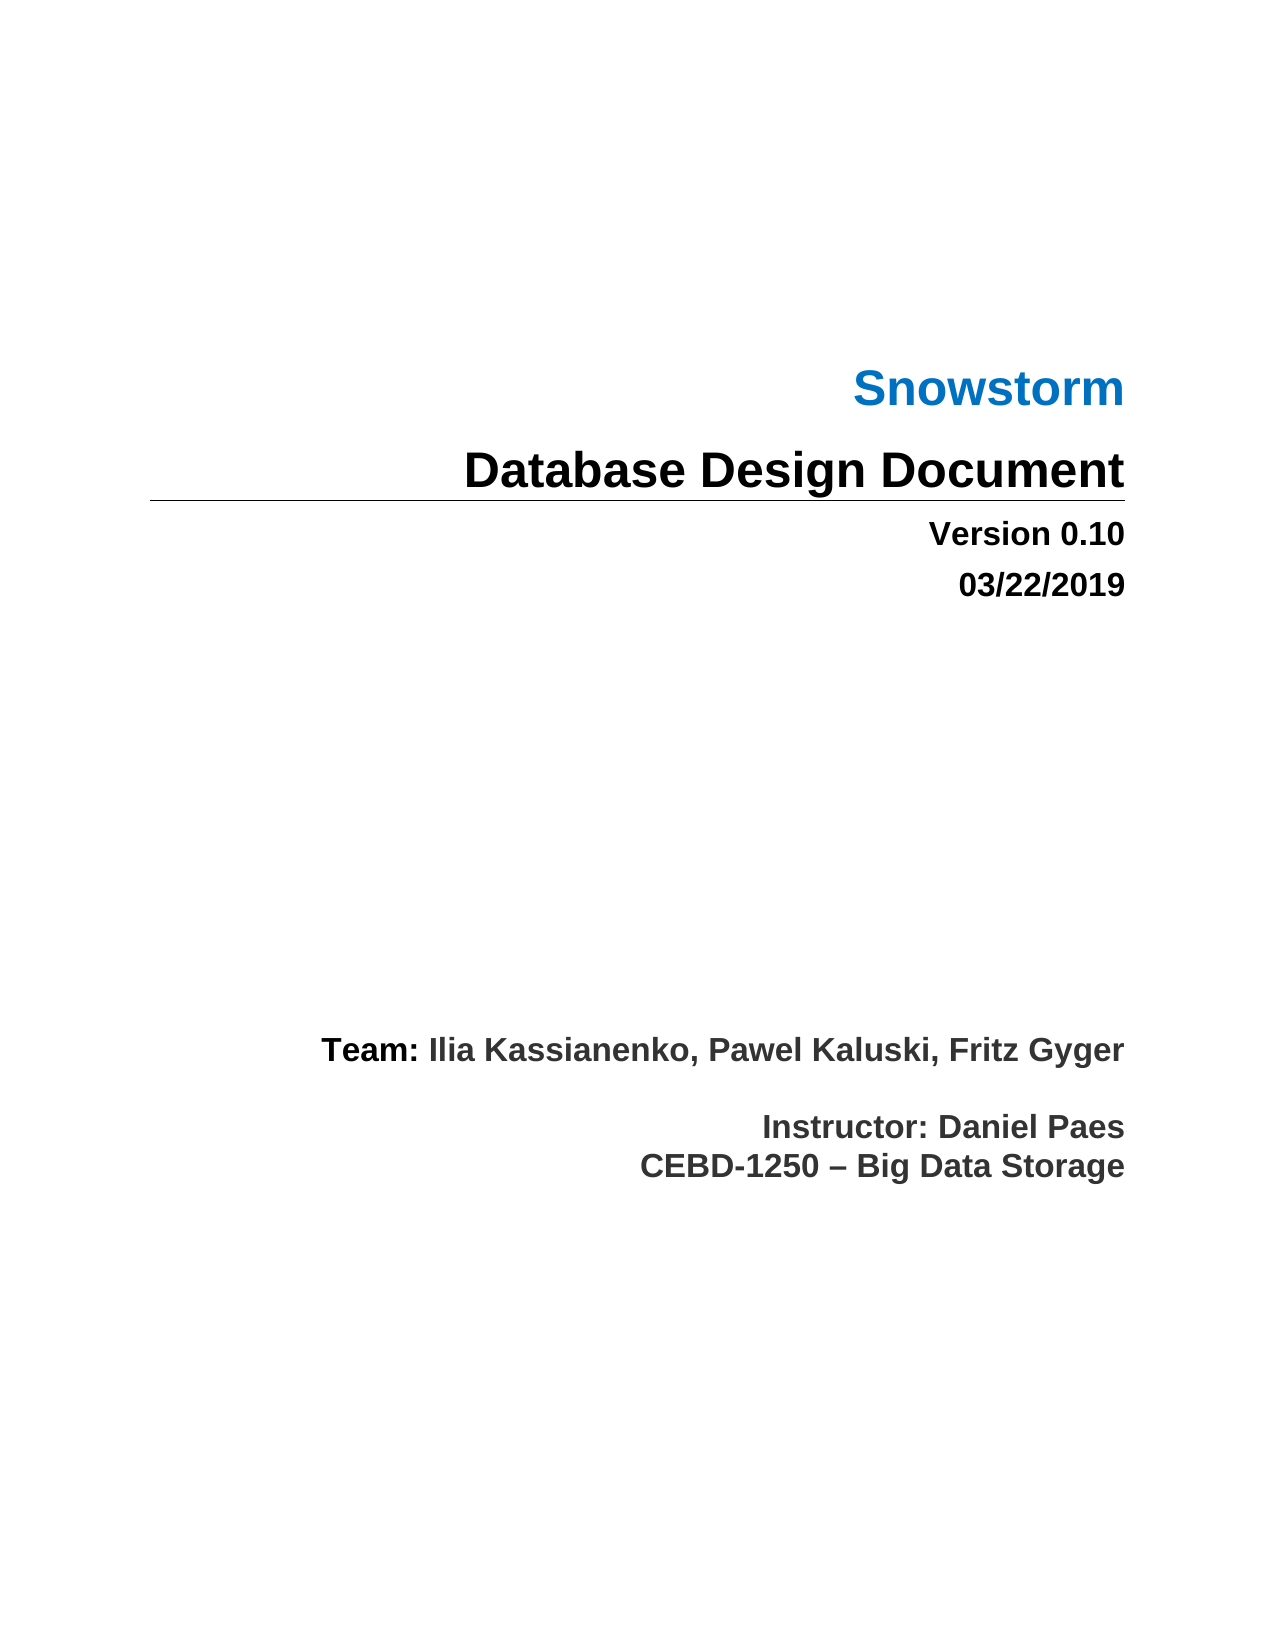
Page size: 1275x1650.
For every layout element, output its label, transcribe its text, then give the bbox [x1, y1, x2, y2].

text Snowstorm [150, 358, 1125, 416]
list 03/22/2019 [150, 565, 1125, 603]
subtitle Database Design Document [150, 441, 1125, 500]
list Version 0.10 [150, 514, 1125, 552]
text Instructor: Daniel Paes [150, 1107, 1125, 1146]
list Team: Ilia Kassianenko, Pawel Kaluski, Fritz Gyger [150, 1030, 1125, 1069]
text CEBD-1250 – Big Data Storage [150, 1146, 1125, 1184]
